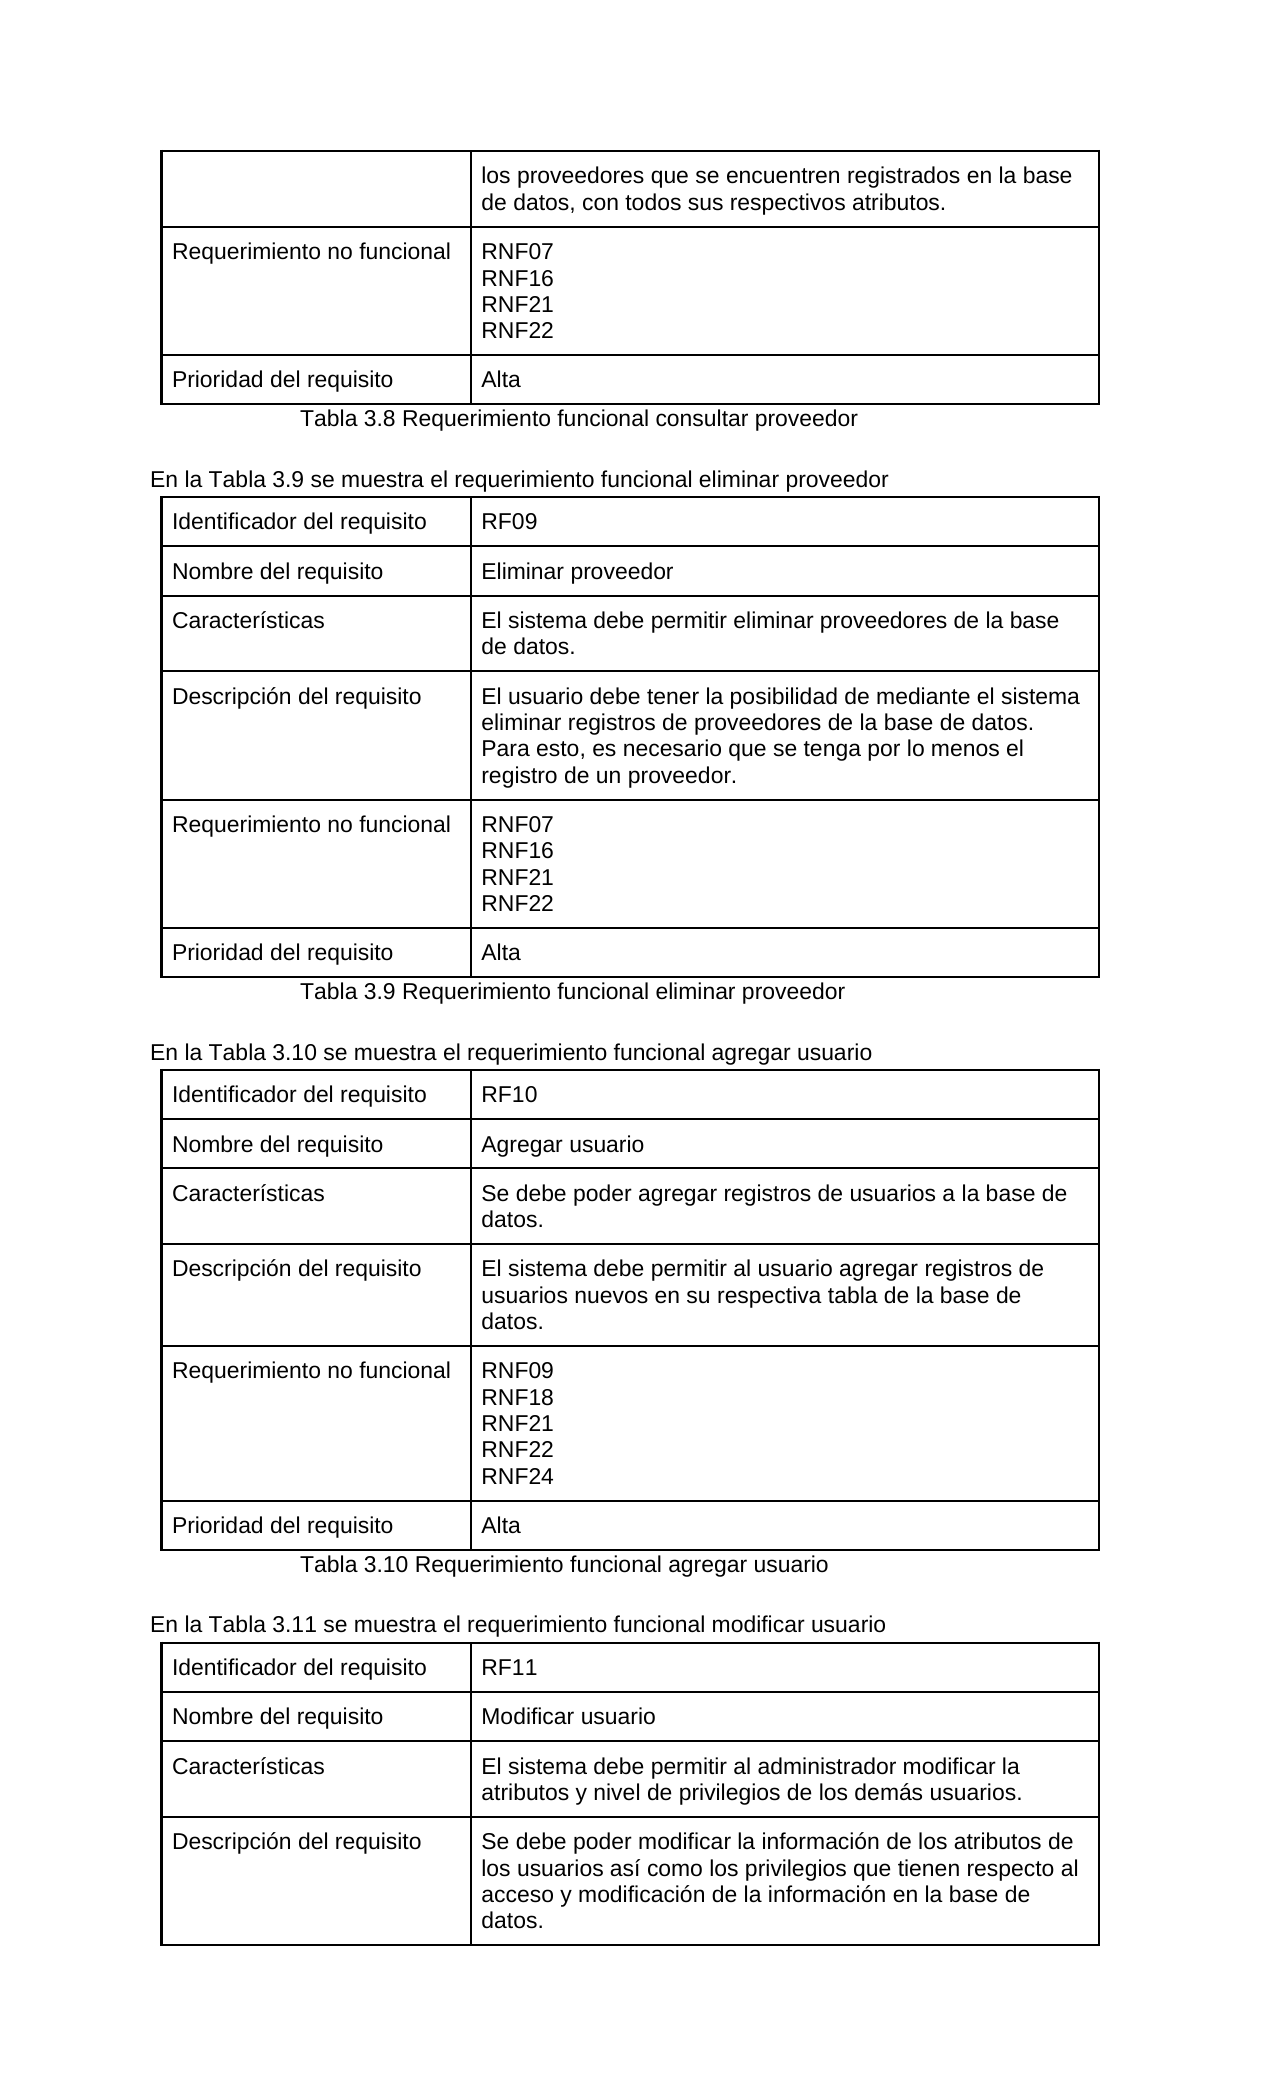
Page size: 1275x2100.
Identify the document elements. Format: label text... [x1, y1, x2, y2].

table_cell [472, 152, 1098, 226]
table_header Identificador del requisito [163, 1071, 470, 1118]
table_cell Características [163, 1742, 470, 1816]
table_cell Descripción del requisito [163, 1818, 470, 1944]
table_cell Alta [472, 1502, 1098, 1549]
table_cell Prioridad del requisito [163, 356, 470, 403]
table_cell RNF07 RNF16 RNF21 RNF22 [472, 801, 1098, 927]
table_cell Modificar usuario [472, 1693, 1098, 1740]
table_cell Alta [472, 929, 1098, 976]
text En la Tabla 3.10 se muestra el requerimiento funcional agregar usuario [150, 1038, 1125, 1065]
table_cell Prioridad del requisito [163, 1502, 470, 1549]
table_cell El usuario debe tener la posibilidad de mediante el sistema eliminar registros de proveedores de la base de datos. Para esto, es necesario que se tenga por lo menos el registro de un proveedor. [472, 672, 1098, 798]
table_cell Se debe poder agregar registros de usuarios a la base de datos. [472, 1169, 1098, 1243]
table_cell Nombre del requisito [163, 547, 470, 594]
table_cell Nombre del requisito [163, 1120, 470, 1167]
text Tabla 3.10 Requerimiento funcional agregar usuario [150, 1551, 1125, 1577]
table_cell Características [163, 597, 470, 670]
table_cell El sistema debe permitir eliminar proveedores de la base de datos. [472, 597, 1098, 670]
table_cell El sistema debe permitir al administrador modificar la atributos y nivel de privilegios de los demás usuarios. [472, 1742, 1098, 1816]
table_cell Alta [472, 356, 1098, 403]
table_cell Descripción del requisito [163, 672, 470, 798]
table_cell Prioridad del requisito [163, 929, 470, 976]
text Tabla 3.9 Requerimiento funcional eliminar proveedor [150, 978, 1125, 1004]
table_header RF11 [472, 1644, 1098, 1691]
table_header RF10 [472, 1071, 1098, 1118]
table_cell Requerimiento no funcional [163, 1347, 470, 1499]
table_cell Requerimiento no funcional [163, 228, 470, 354]
table_cell Requerimiento no funcional [163, 801, 470, 927]
table_cell Se debe poder modificar la información de los atributos de los usuarios así como los privilegios que tienen respecto al acceso y modificación de la información en la base de datos. [472, 1818, 1098, 1944]
text En la Tabla 3.9 se muestra el requerimiento funcional eliminar proveedor [150, 466, 1125, 492]
text En la Tabla 3.11 se muestra el requerimiento funcional modificar usuario [150, 1611, 1125, 1638]
table_cell RNF09 RNF18 RNF21 RNF22 RNF24 [472, 1347, 1098, 1499]
table_header RF09 [472, 498, 1098, 545]
table_header Identificador del requisito [163, 498, 470, 545]
table_cell Nombre del requisito [163, 1693, 470, 1740]
table_cell Descripción del requisito [163, 1245, 470, 1345]
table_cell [163, 152, 470, 226]
table_cell Características [163, 1169, 470, 1243]
table_cell Agregar usuario [472, 1120, 1098, 1167]
table_cell RNF07 RNF16 RNF21 RNF22 [472, 228, 1098, 354]
table_header Identificador del requisito [163, 1644, 470, 1691]
table_cell Eliminar proveedor [472, 547, 1098, 594]
text Tabla 3.8 Requerimiento funcional consultar proveedor [150, 405, 1125, 432]
table_cell El sistema debe permitir al usuario agregar registros de usuarios nuevos en su respectiva tabla de la base de datos. [472, 1245, 1098, 1345]
